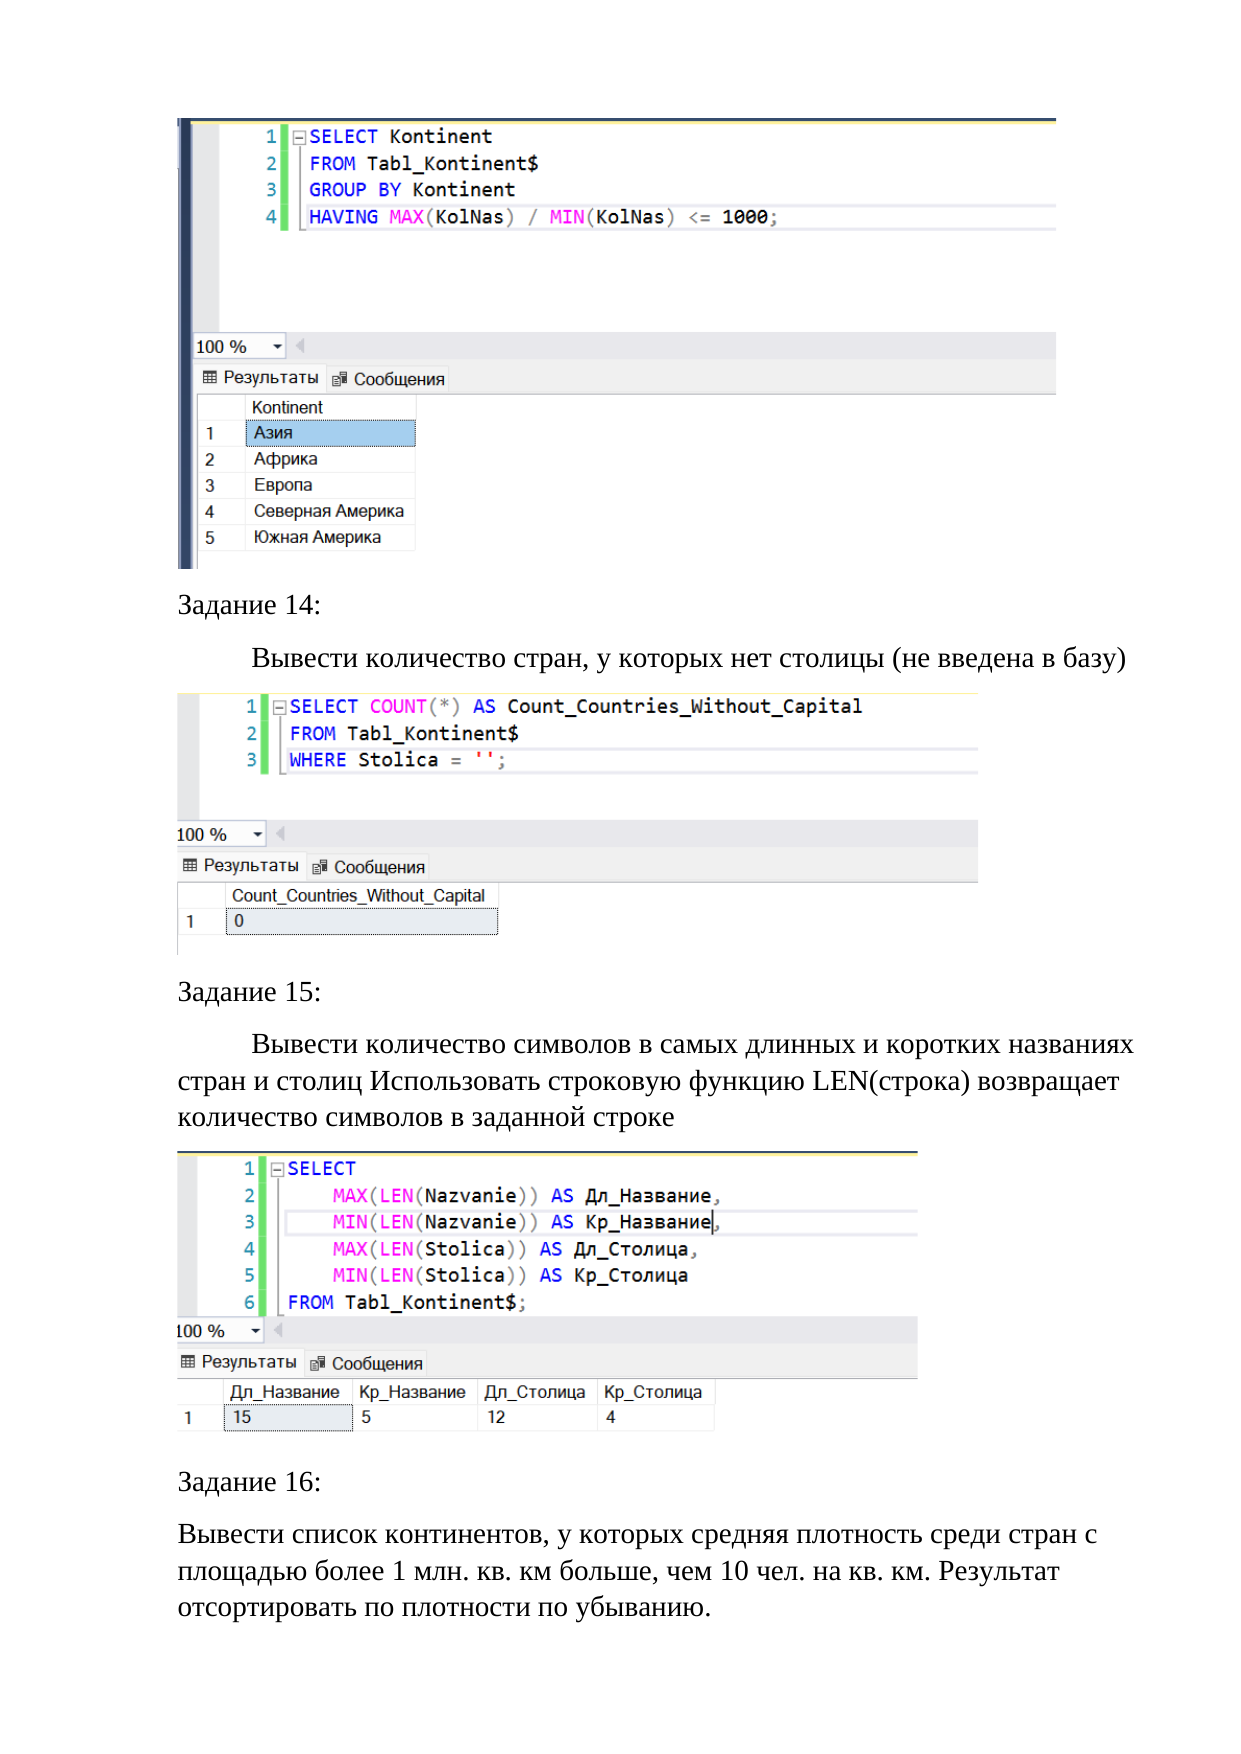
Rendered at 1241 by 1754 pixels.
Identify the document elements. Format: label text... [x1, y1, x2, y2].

picture [177, 1151, 918, 1445]
text Задание 14: [177, 587, 1152, 621]
text Задание 15: [177, 974, 1152, 1007]
text Вывести количество стран, у которых нет столицы (не введена в базу) [177, 640, 1152, 674]
text Вывести список континентов, у которых средняя плотность среди стран с площадью более 1 млн. кв. км больше, чем 10 чел. на кв. км. Результат отсортировать по плотности по убыванию. [177, 1516, 1152, 1622]
text Задание 16: [177, 1464, 1152, 1497]
picture [177, 118, 1057, 569]
picture [177, 693, 979, 955]
text Вывести количество символов в самых длинных и коротких названиях стран и столиц Использовать строковую функцию LEN(строка) возвращает количество символов в заданной строке [177, 1027, 1152, 1132]
